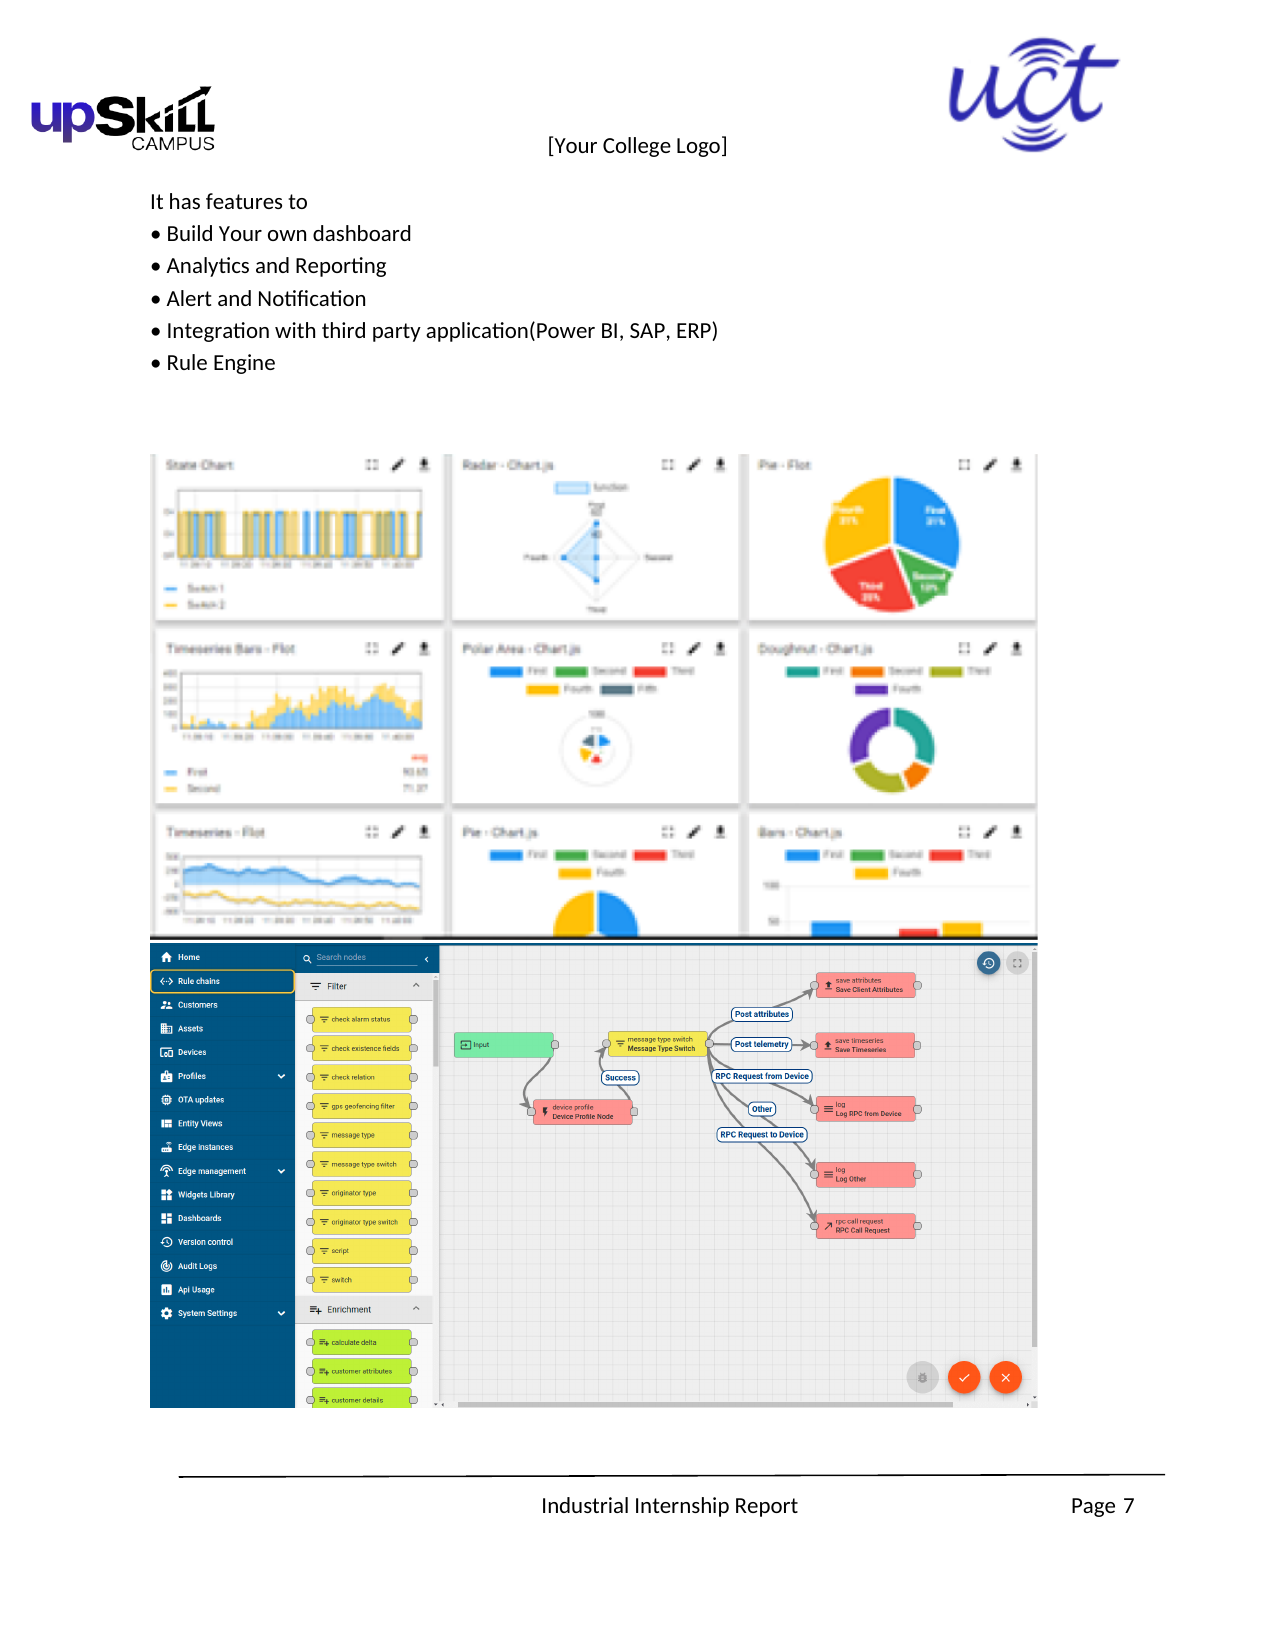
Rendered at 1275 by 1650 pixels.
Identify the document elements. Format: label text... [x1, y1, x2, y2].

picture [150, 943, 1038, 1408]
text It has features to • Build Your own dashboard • Analytics and Reporting • Alert and Notification • Integration with third party application(Power BI, SAP, ERP) • Rule Engine [150, 187, 1134, 376]
picture [946, 28, 1125, 154]
picture [150, 947, 294, 967]
picture [0, 73, 246, 154]
picture [155, 974, 290, 989]
picture [150, 454, 1038, 940]
